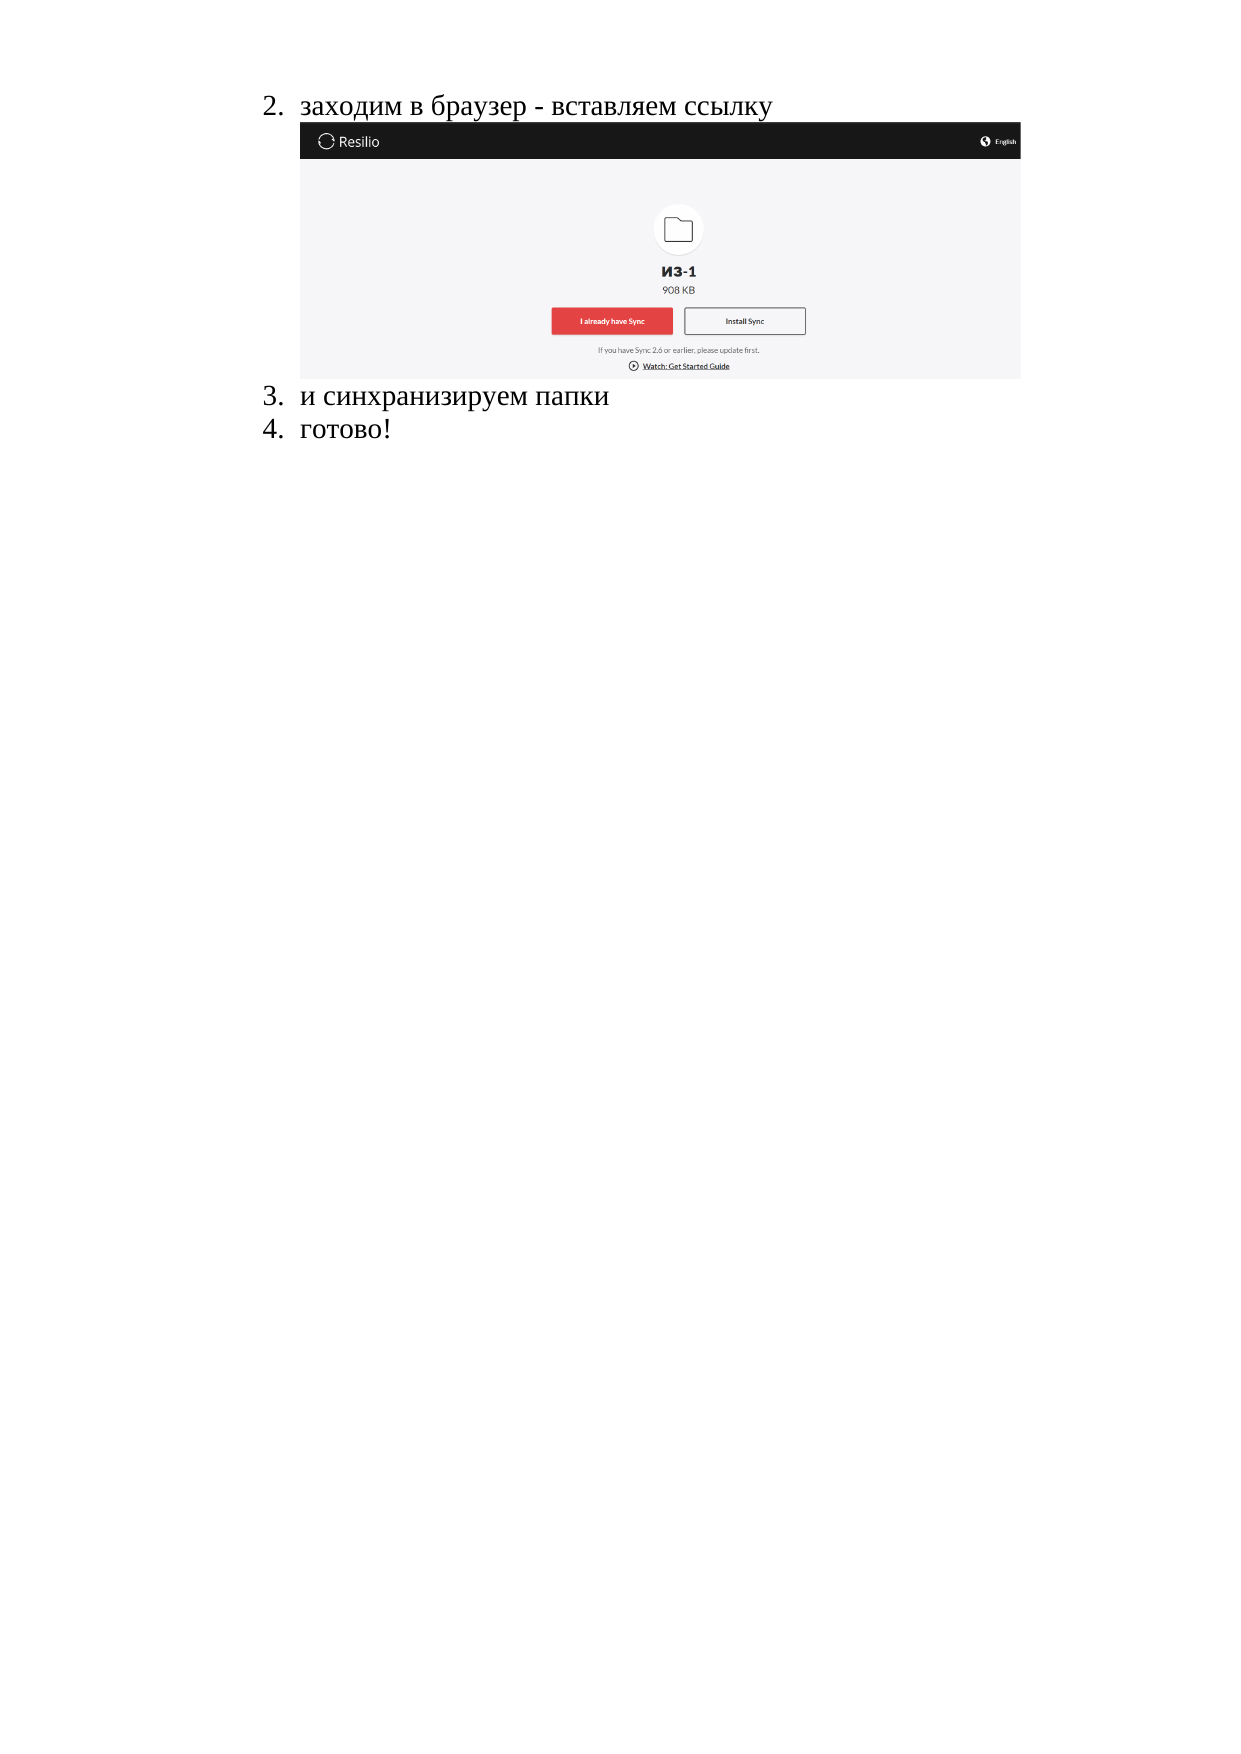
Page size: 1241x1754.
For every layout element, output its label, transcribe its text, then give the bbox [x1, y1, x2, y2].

list и синхранизируем папки [262, 378, 1090, 412]
list заходим в браузер - вставляем ссылку [262, 88, 1090, 122]
list готово! [262, 412, 1090, 445]
picture [300, 122, 1021, 379]
